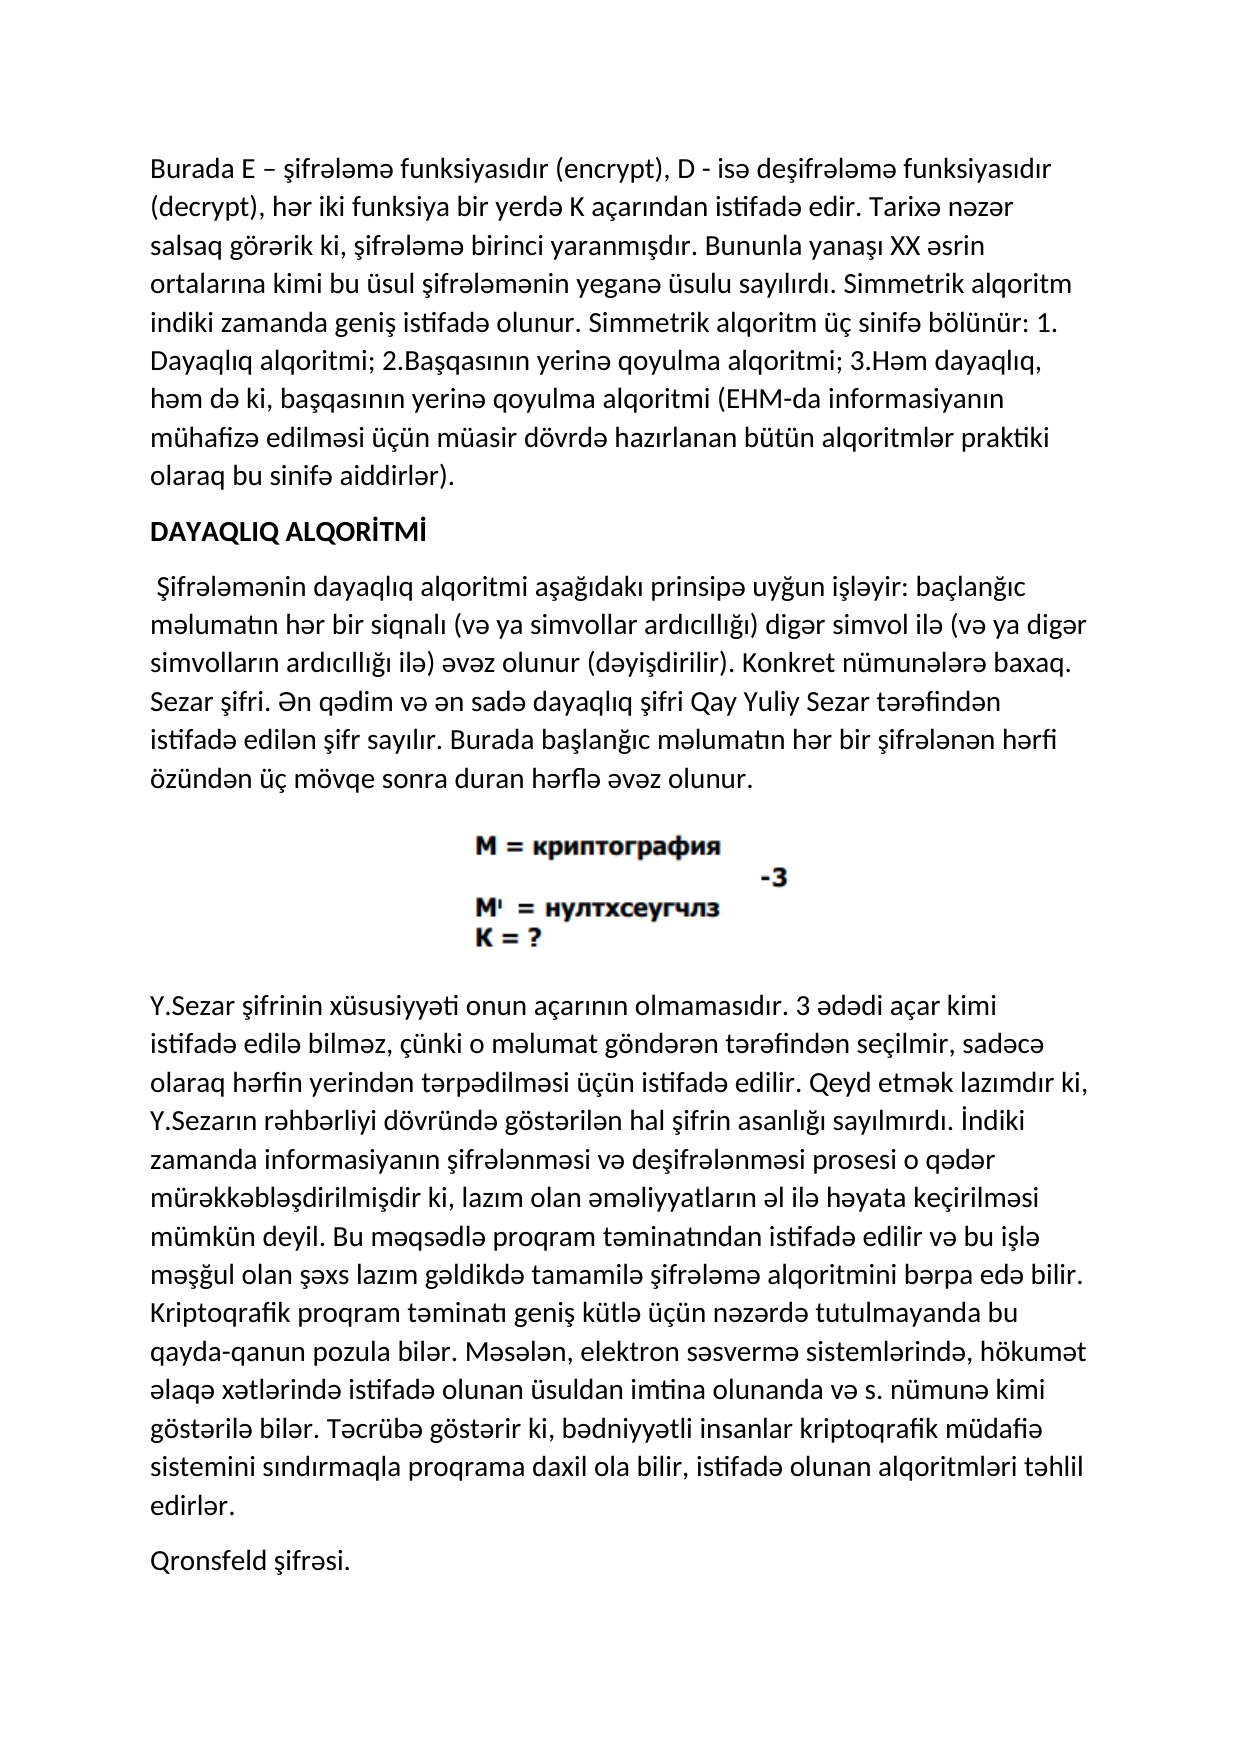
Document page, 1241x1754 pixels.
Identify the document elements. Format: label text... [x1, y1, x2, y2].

text Burada E – şifrələmə funksiyasıdır (encrypt), D - isə deşifrələmə funksiyasıdır (decrypt), hər iki funksiya bir yerdə K açarından istifadə edir. Tarixə nəzər salsaq görərik ki, şifrələmə birinci yaranmışdır. Bununla yanaşı XX əsrin ortalarına kimi bu üsul şifrələmənin yeganə üsulu sayılırdı. Simmetrik alqoritm indiki zamanda geniş istifadə olunur. Simmetrik alqoritm üç sinifə bölünür: 1. Dayaqlıq alqoritmi; 2.Başqasının yerinə qoyulma alqoritmi; 3.Həm dayaqlıq, həm də ki, başqasının yerinə qoyulma alqoritmi (EHM-da informasiyanın mühafizə edilməsi üçün müasir dövrdə hazırlanan bütün alqoritmlər praktiki olaraq bu sinifə aiddirlər). [150, 150, 1090, 493]
text DAYAQLIQ ALQORİTMİ [150, 513, 1090, 548]
text Y.Sezar şifrinin xüsusiyyəti onun açarının olmamasıdır. 3 ədədi açar kimi istifadə edilə bilməz, çünki o məlumat göndərən tərəfindən seçilmir, sadəcə olaraq hərfin yerindən tərpədilməsi üçün istifadə edilir. Qeyd etmək lazımdır ki, Y.Sezarın rəhbərliyi dövründə göstərilən hal şifrin asanlığı sayılmırdı. İndiki zamanda informasiyanın şifrələnməsi və deşifrələnməsi prosesi o qədər mürəkkəbləşdirilmişdir ki, lazım olan əməliyyatların əl ilə həyata keçirilməsi mümkün deyil. Bu məqsədlə proqram təminatından istifadə edilir və bu işlə məşğul olan şəxs lazım gəldikdə tamamilə şifrələmə alqoritmini bərpa edə bilir. Kriptoqrafik proqram təminatı geniş kütlə üçün nəzərdə tutulmayanda bu qayda-qanun pozula bilər. Məsələn, elektron səsvermə sistemlərində, hökumət əlaqə xətlərində istifadə olunan üsuldan imtina olunanda və s. nümunə kimi göstərilə bilər. Təcrübə göstərir ki, bədniyyətli insanlar kriptoqrafik müdafiə sistemini sındırmaqla proqrama daxil ola bilir, istifadə olunan alqoritmləri təhlil edirlər. [150, 987, 1090, 1522]
text Qronsfeld şifrəsi. [150, 1542, 1090, 1577]
text Şifrələmənin dayaqlıq alqoritmi aşağıdakı prinsipə uyğun işləyir: baçlanğıc məlumatın hər bir siqnalı (və ya simvollar ardıcıllığı) digər simvol ilə (və ya digər simvolların ardıcıllığı ilə) əvəz olunur (dəyişdirilir). Konkret nümunələrə baxaq. Sezar şifri. Ən qədim və ən sadə dayaqlıq şifri Qay Yuliy Sezar tərəfindən istifadə edilən şifr sayılır. Burada başlanğıc məlumatın hər bir şifrələnən hərfi özündən üç mövqe sonra duran hərflə əvəz olunur. [150, 568, 1090, 796]
